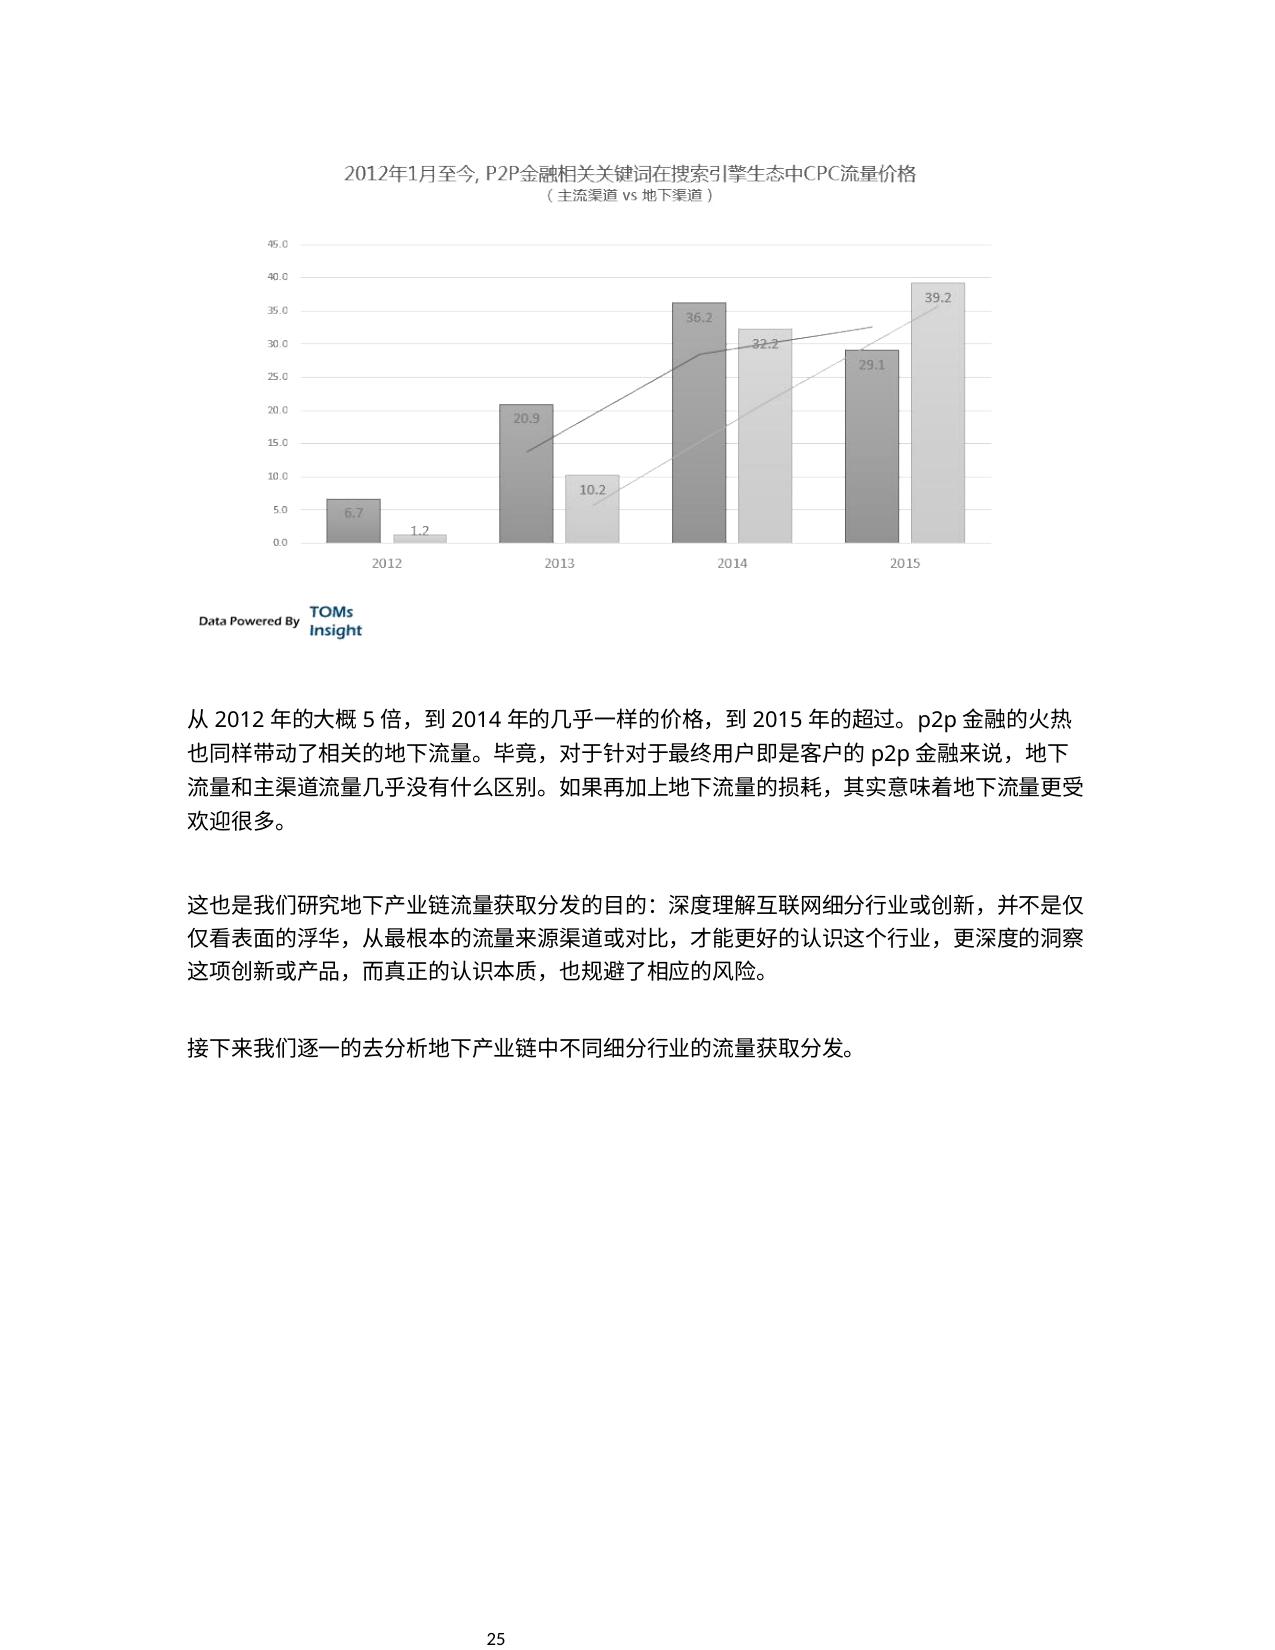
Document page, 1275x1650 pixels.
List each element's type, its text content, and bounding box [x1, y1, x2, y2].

text 从 2012 年的大概 5 倍，到 2014 年的几乎一样的价格，到 2015 年的超过。p2p 金融的火热 也同样带动了相关的地下流量。毕竟，对于针对于最终用户即是客户的 p2p 金融来说，地下 流量和主渠道流量几乎没有什么区别。如果再加上地下流量的损耗，其实意味着地下流量更受 欢迎很多。 [187, 700, 1085, 836]
text 这也是我们研究地下产业链流量获取分发的目的：深度理解互联网细分行业或创新，并不是仅 仅看表面的浮华，从最根本的流量来源渠道或对比，才能更好的认识这个行业，更深度的洞察 这项创新或产品，而真正的认识本质，也规避了相应的风险。 [187, 888, 1085, 986]
text 接下来我们逐一的去分析地下产业链中不同细分行业的流量获取分发。 [187, 1036, 1085, 1061]
picture [187, 150, 1088, 653]
